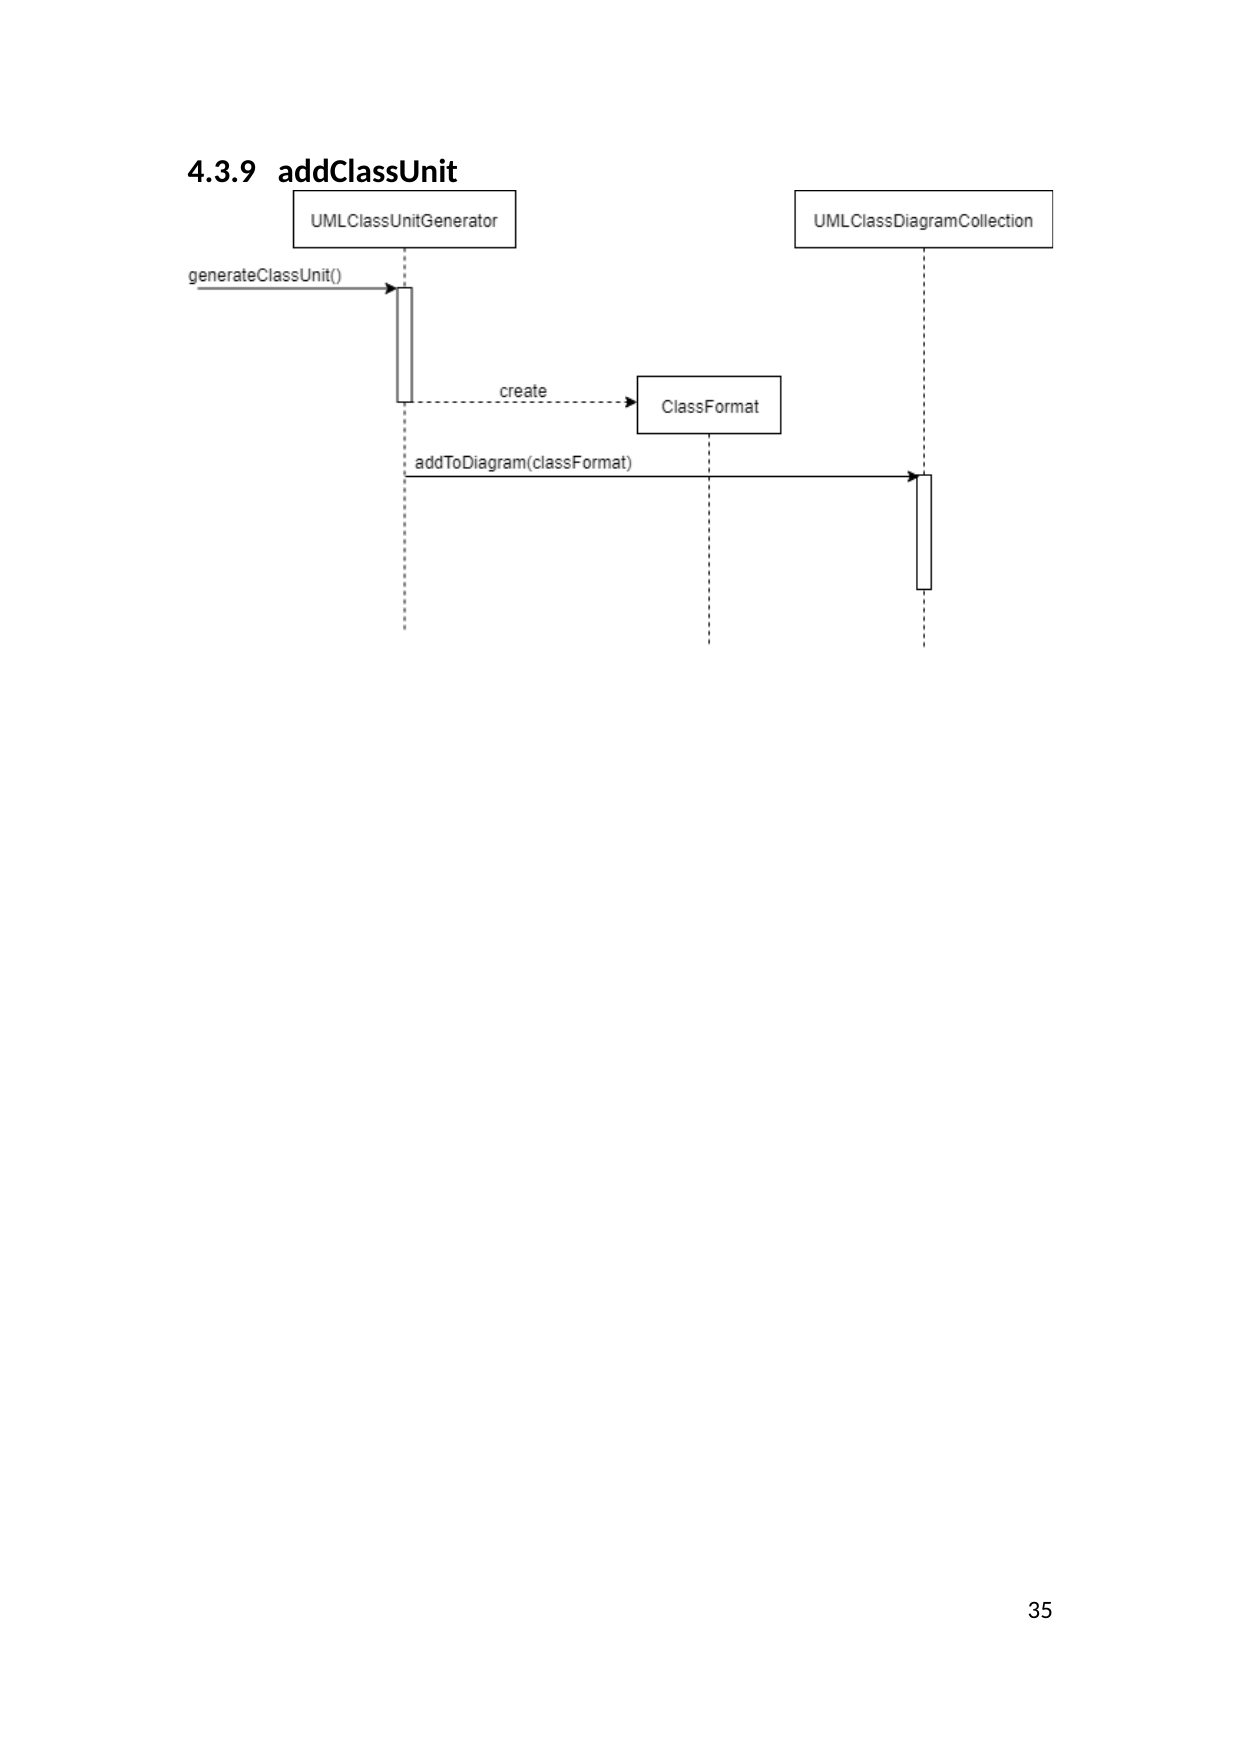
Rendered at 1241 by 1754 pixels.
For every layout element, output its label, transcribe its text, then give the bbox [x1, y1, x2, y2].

picture [187, 190, 1054, 649]
text 4.3.9 addClassUnit [187, 150, 1053, 190]
